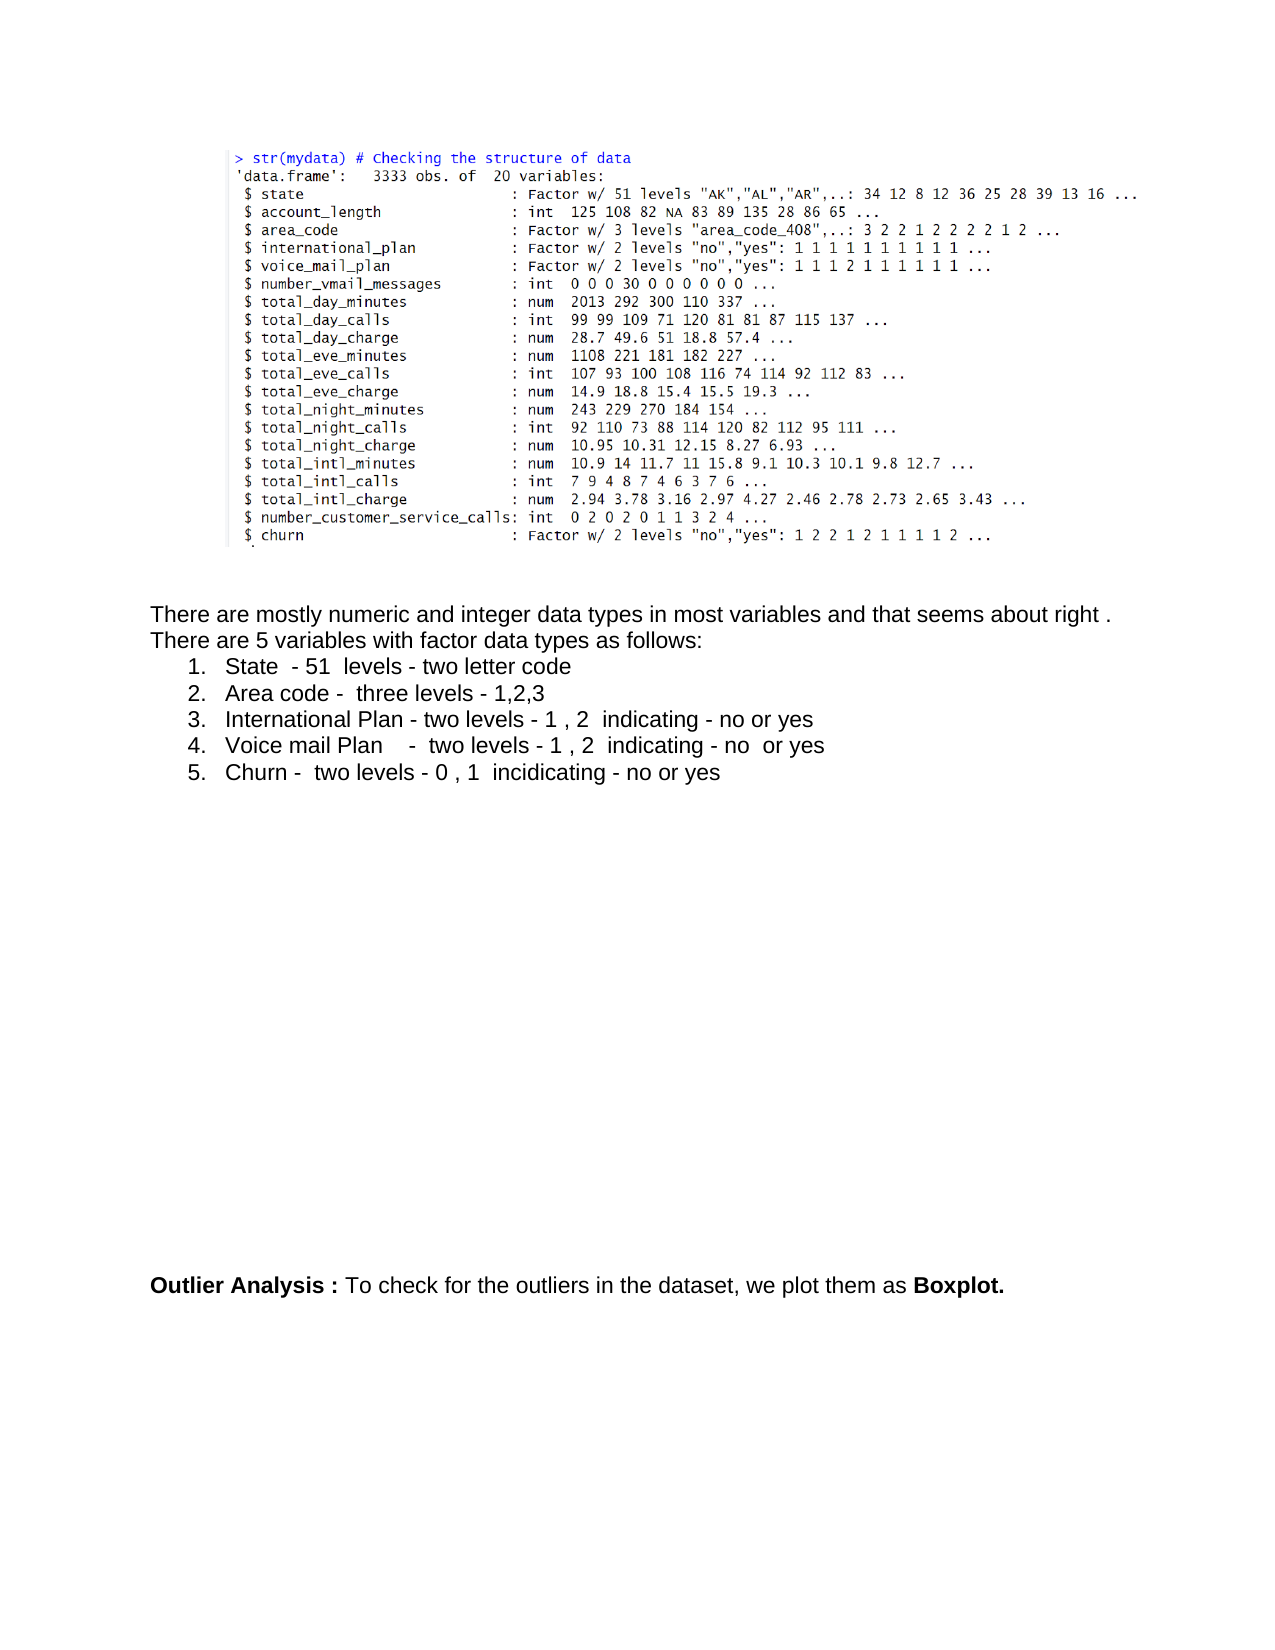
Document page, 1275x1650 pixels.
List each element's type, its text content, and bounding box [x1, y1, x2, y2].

list Area code - three levels - 1,2,3 [187, 680, 1125, 706]
list State - 51 levels - two letter code [187, 653, 1125, 680]
list International Plan - two levels - 1 , 2 indicating - no or yes [187, 706, 1125, 732]
list Voice mail Plan - two levels - 1 , 2 indicating - no or yes [187, 732, 1125, 759]
picture [225, 150, 1200, 547]
text Outlier Analysis : To check for the outliers in the dataset, we plot them as Boxplot. [150, 1272, 1125, 1298]
list Churn - two levels - 0 , 1 incidicating - no or yes [187, 759, 1125, 785]
text There are mostly numeric and integer data types in most variables and that seems about right . There are 5 variables with factor data types as follows: [150, 601, 1125, 653]
